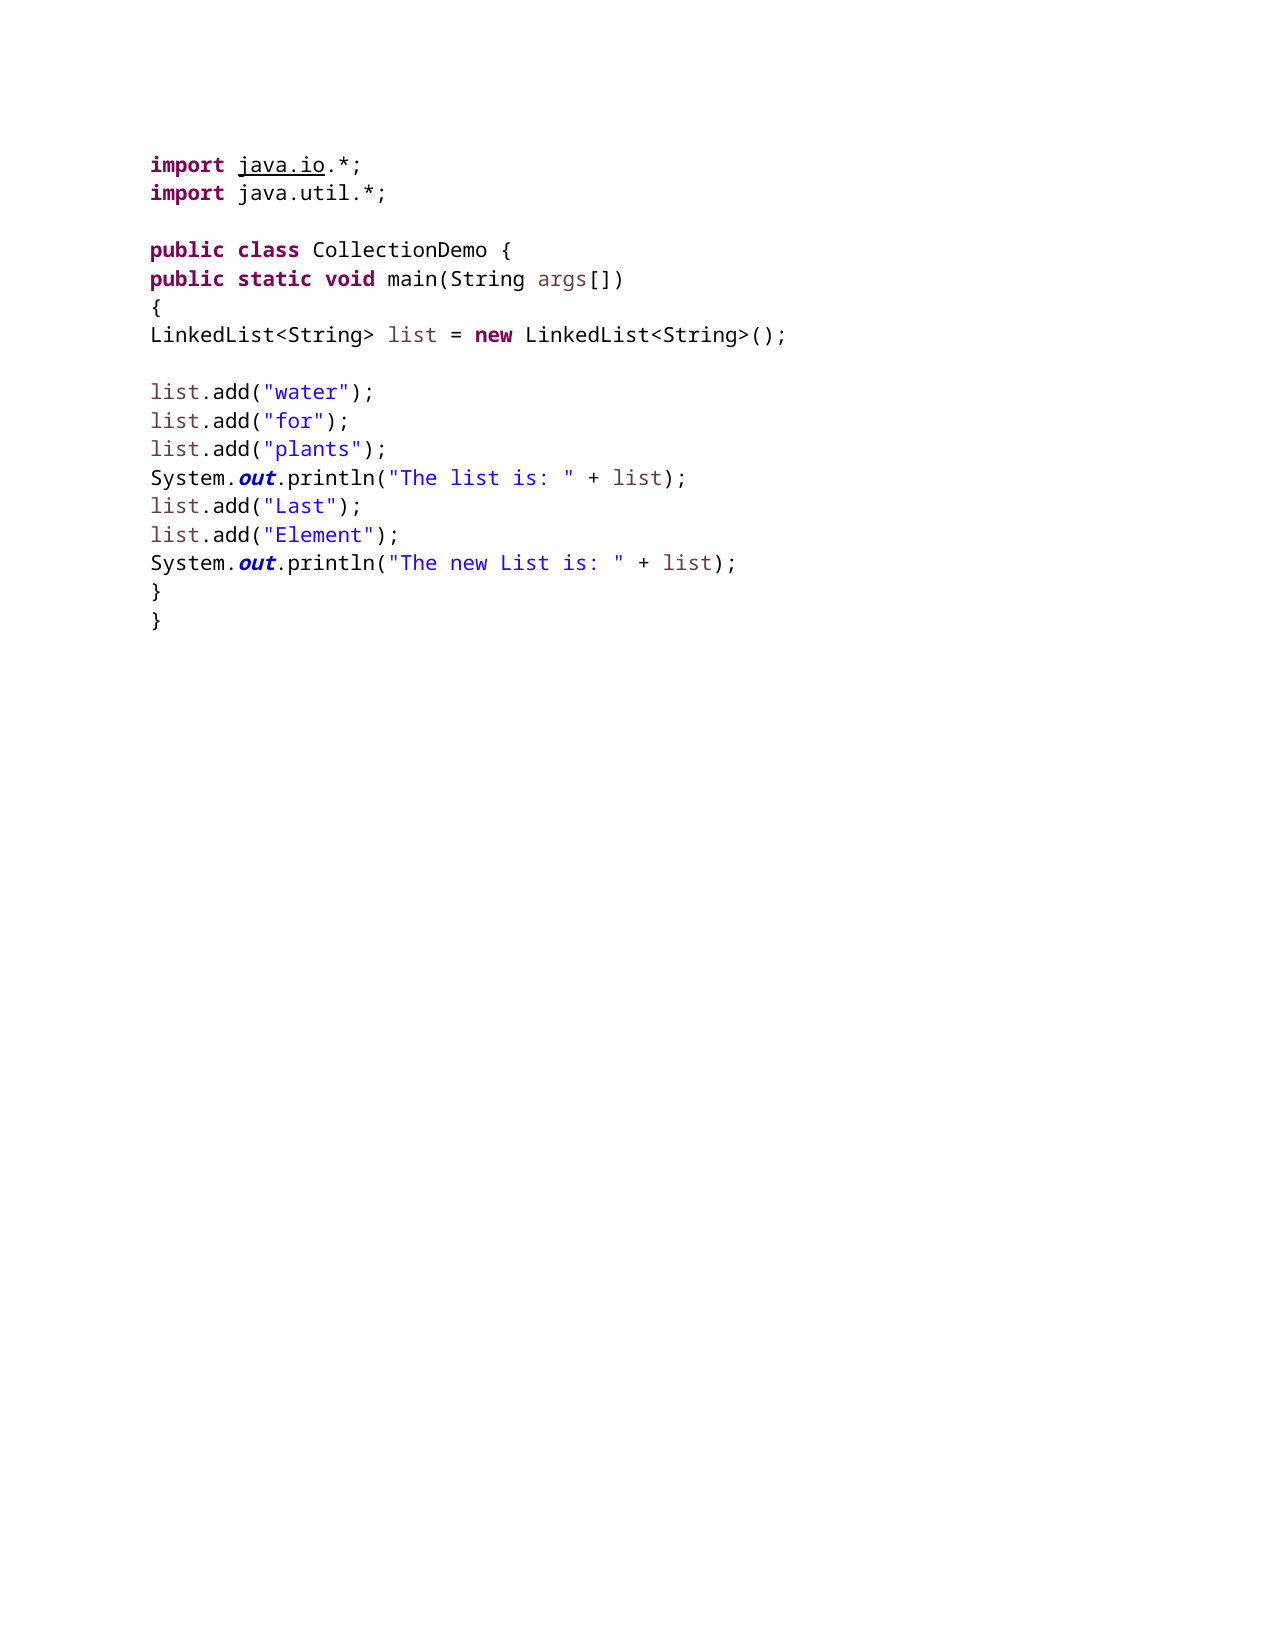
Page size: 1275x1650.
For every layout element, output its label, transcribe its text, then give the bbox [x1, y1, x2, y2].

text import java.util.*; [150, 178, 1125, 207]
text System.out.println("The list is: " + list); [150, 463, 1125, 491]
text { [150, 292, 1125, 321]
text System.out.println("The new List is: " + list); [150, 548, 1125, 577]
text list.add("for"); [150, 406, 1125, 434]
text list.add("plants"); [150, 434, 1125, 463]
text } [150, 577, 1125, 605]
text list.add("Element"); [150, 520, 1125, 548]
text } [150, 605, 1125, 633]
text LinkedList<String> list = new LinkedList<String>(); [150, 321, 1125, 349]
text list.add("water"); [150, 377, 1125, 406]
text import java.io.*; [150, 150, 1125, 178]
text public class CollectionDemo { [150, 235, 1125, 264]
text public static void main(String args[]) [150, 264, 1125, 292]
text list.add("Last"); [150, 491, 1125, 520]
